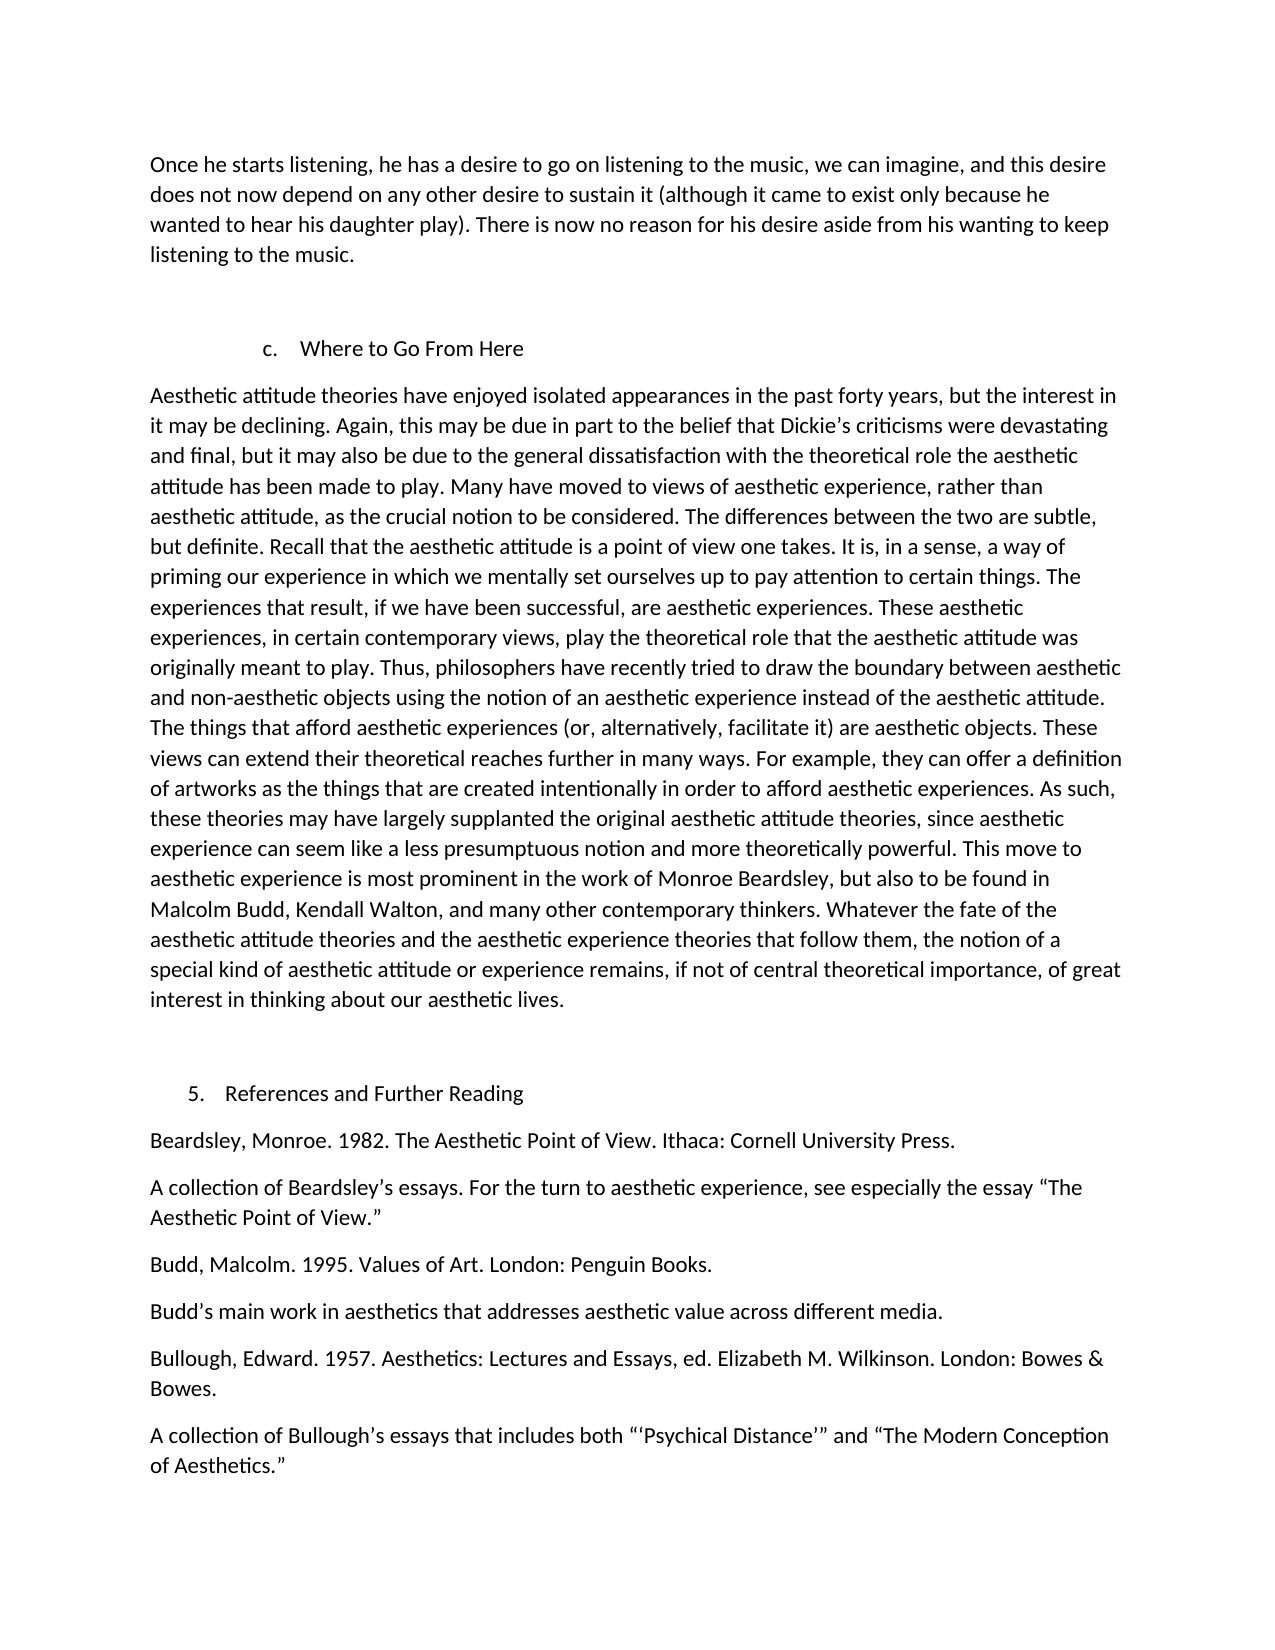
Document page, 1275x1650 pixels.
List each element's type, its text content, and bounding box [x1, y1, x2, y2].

text Bullough, Edward. 1957. Aesthetics: Lectures and Essays, ed. Elizabeth M. Wilkinson. London: Bowes & Bowes. [150, 1344, 1125, 1402]
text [150, 150, 1125, 269]
text Beardsley, Monroe. 1982. The Aesthetic Point of View. Ithaca: Cornell University Press. [150, 1126, 1125, 1154]
list Where to Go From Here [262, 334, 1125, 362]
text Budd’s main work in aesthetics that addresses aesthetic value across different media. [150, 1297, 1125, 1325]
text A collection of Beardsley’s essays. For the turn to aesthetic experience, see especially the essay “The Aesthetic Point of View.” [150, 1173, 1125, 1231]
list References and Further Reading [187, 1079, 1125, 1107]
text Budd, Malcolm. 1995. Values of Art. London: Penguin Books. [150, 1250, 1125, 1278]
text Aesthetic attitude theories have enjoyed isolated appearances in the past forty years, but the interest in it may be declining. Again, this may be due in part to the belief that Dickie’s criticisms were devastating and final, but it may also be due to the general dissatisfaction with the theoretical role the aesthetic attitude has been made to play. Many have moved to views of aesthetic experience, rather than aesthetic attitude, as the crucial notion to be considered. The differences between the two are subtle, but definite. Recall that the aesthetic attitude is a point of view one takes. It is, in a sense, a way of priming our experience in which we mentally set ourselves up to pay attention to certain things. The experiences that result, if we have been successful, are aesthetic experiences. These aesthetic experiences, in certain contemporary views, play the theoretical role that the aesthetic attitude was originally meant to play. Thus, philosophers have recently tried to draw the boundary between aesthetic and non-aesthetic objects using the notion of an aesthetic experience instead of the aesthetic attitude. The things that afford aesthetic experiences (or, alternatively, facilitate it) are aesthetic objects. These views can extend their theoretical reaches further in many ways. For example, they can offer a definition of artworks as the things that are created intentionally in order to afford aesthetic experiences. As such, these theories may have largely supplanted the original aesthetic attitude theories, since aesthetic experience can seem like a less presumptuous notion and more theoretically powerful. This move to aesthetic experience is most prominent in the work of Monroe Beardsley, but also to be found in Malcolm Budd, Kendall Walton, and many other contemporary thinkers. Whatever the fate of the aesthetic attitude theories and the aesthetic experience theories that follow them, the notion of a special kind of aesthetic attitude or experience remains, if not of central theoretical importance, of great interest in thinking about our aesthetic lives. [150, 381, 1125, 1013]
text A collection of Bullough’s essays that includes both “‘Psychical Distance’” and “The Modern Conception of Aesthetics.” [150, 1421, 1125, 1479]
